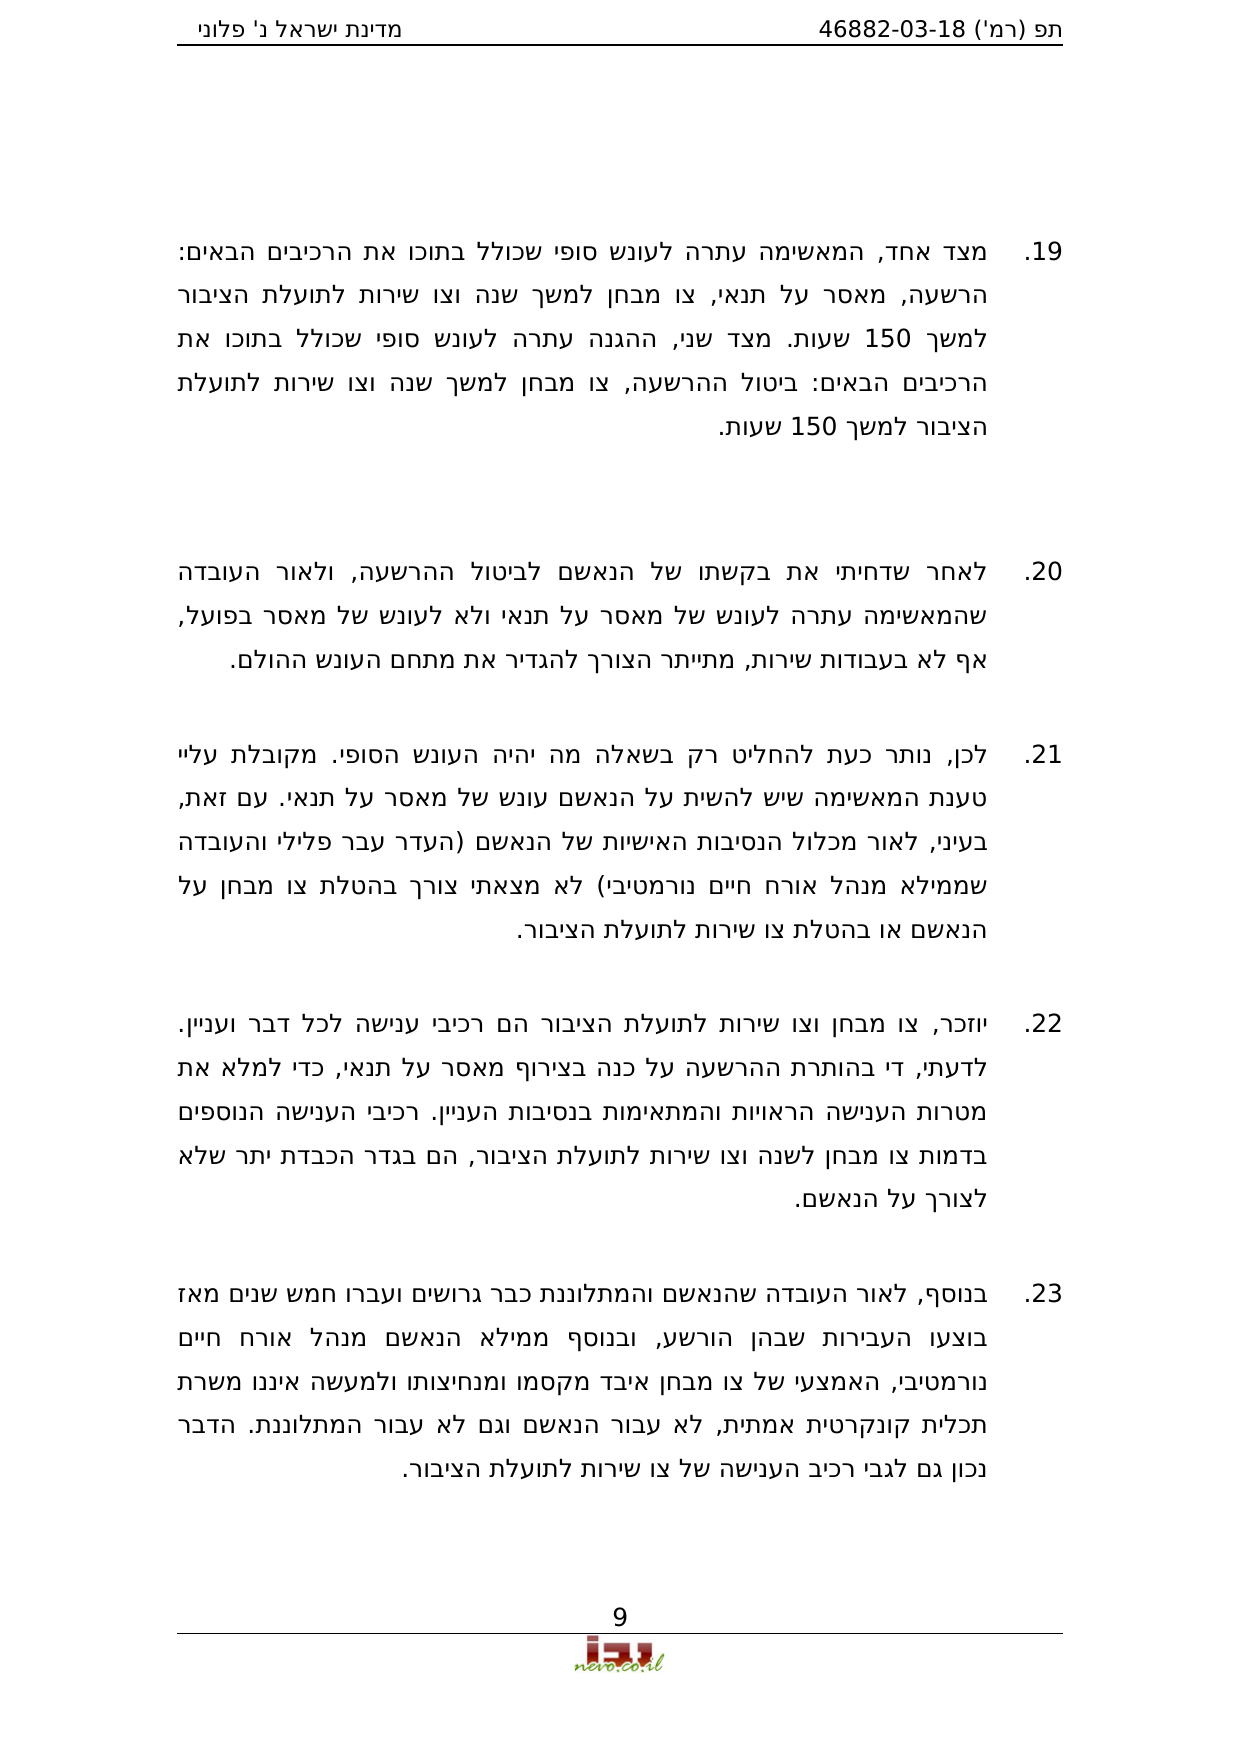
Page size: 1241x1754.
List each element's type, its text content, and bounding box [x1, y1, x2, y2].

text 21. לכן, נותר כעת להחליט רק בשאלה מה יהיה העונש הסופי. מקובלת עליי טענת המאשימה שיש להשית על הנאשם עונש של מאסר על תנאי. עם זאת, בעיני, לאור מכלול הנסיבות האישיות של הנאשם (העדר עבר פלילי והעובדה שממילא מנהל אורח חיים נורמטיבי) לא מצאתי צורך בהטלת צו מבחן על הנאשם או בהטלת צו שירות לתועלת הציבור. [177, 740, 1063, 944]
picture [574, 1635, 666, 1673]
text 19. מצד אחד, המאשימה עתרה לעונש סופי שכולל בתוכו את הרכיבים הבאים: הרשעה, מאסר על תנאי, צו מבחן למשך שנה וצו שירות לתועלת הציבור למשך 150 שעות. מצד שני, ההגנה עתרה לעונש סופי שכולל בתוכו את הרכיבים הבאים: ביטול ההרשעה, צו מבחן למשך שנה וצו שירות לתועלת הציבור למשך 150 שעות. [177, 237, 1063, 441]
text 23. בנוסף, לאור העובדה שהנאשם והמתלוננת כבר גרושים ועברו חמש שנים מאז בוצעו העבירות שבהן הורשע, ובנוסף ממילא הנאשם מנהל אורח חיים נורמטיבי, האמצעי של צו מבחן איבד מקסמו ומנחיצותו ולמעשה איננו משרת תכלית קונקרטית אמתית, לא עבור הנאשם וגם לא עבור המתלוננת. הדבר נכון גם לגבי רכיב הענישה של צו שירות לתועלת הציבור. [177, 1279, 1063, 1483]
text 22. יוזכר, צו מבחן וצו שירות לתועלת הציבור הם רכיבי ענישה לכל דבר ועניין. לדעתי, די בהותרת ההרשעה על כנה בצירוף מאסר על תנאי, כדי למלא את מטרות הענישה הראויות והמתאימות בנסיבות העניין. רכיבי הענישה הנוספים בדמות צו מבחן לשנה וצו שירות לתועלת הציבור, הם בגדר הכבדת יתר שלא לצורך על הנאשם. [177, 1009, 1063, 1214]
text 20. לאחר שדחיתי את בקשתו של הנאשם לביטול ההרשעה, ולאור העובדה שהמאשימה עתרה לעונש של מאסר על תנאי ולא לעונש של מאסר בפועל, אף לא בעבודות שירות, מתייתר הצורך להגדיר את מתחם העונש ההולם. [177, 557, 1063, 674]
